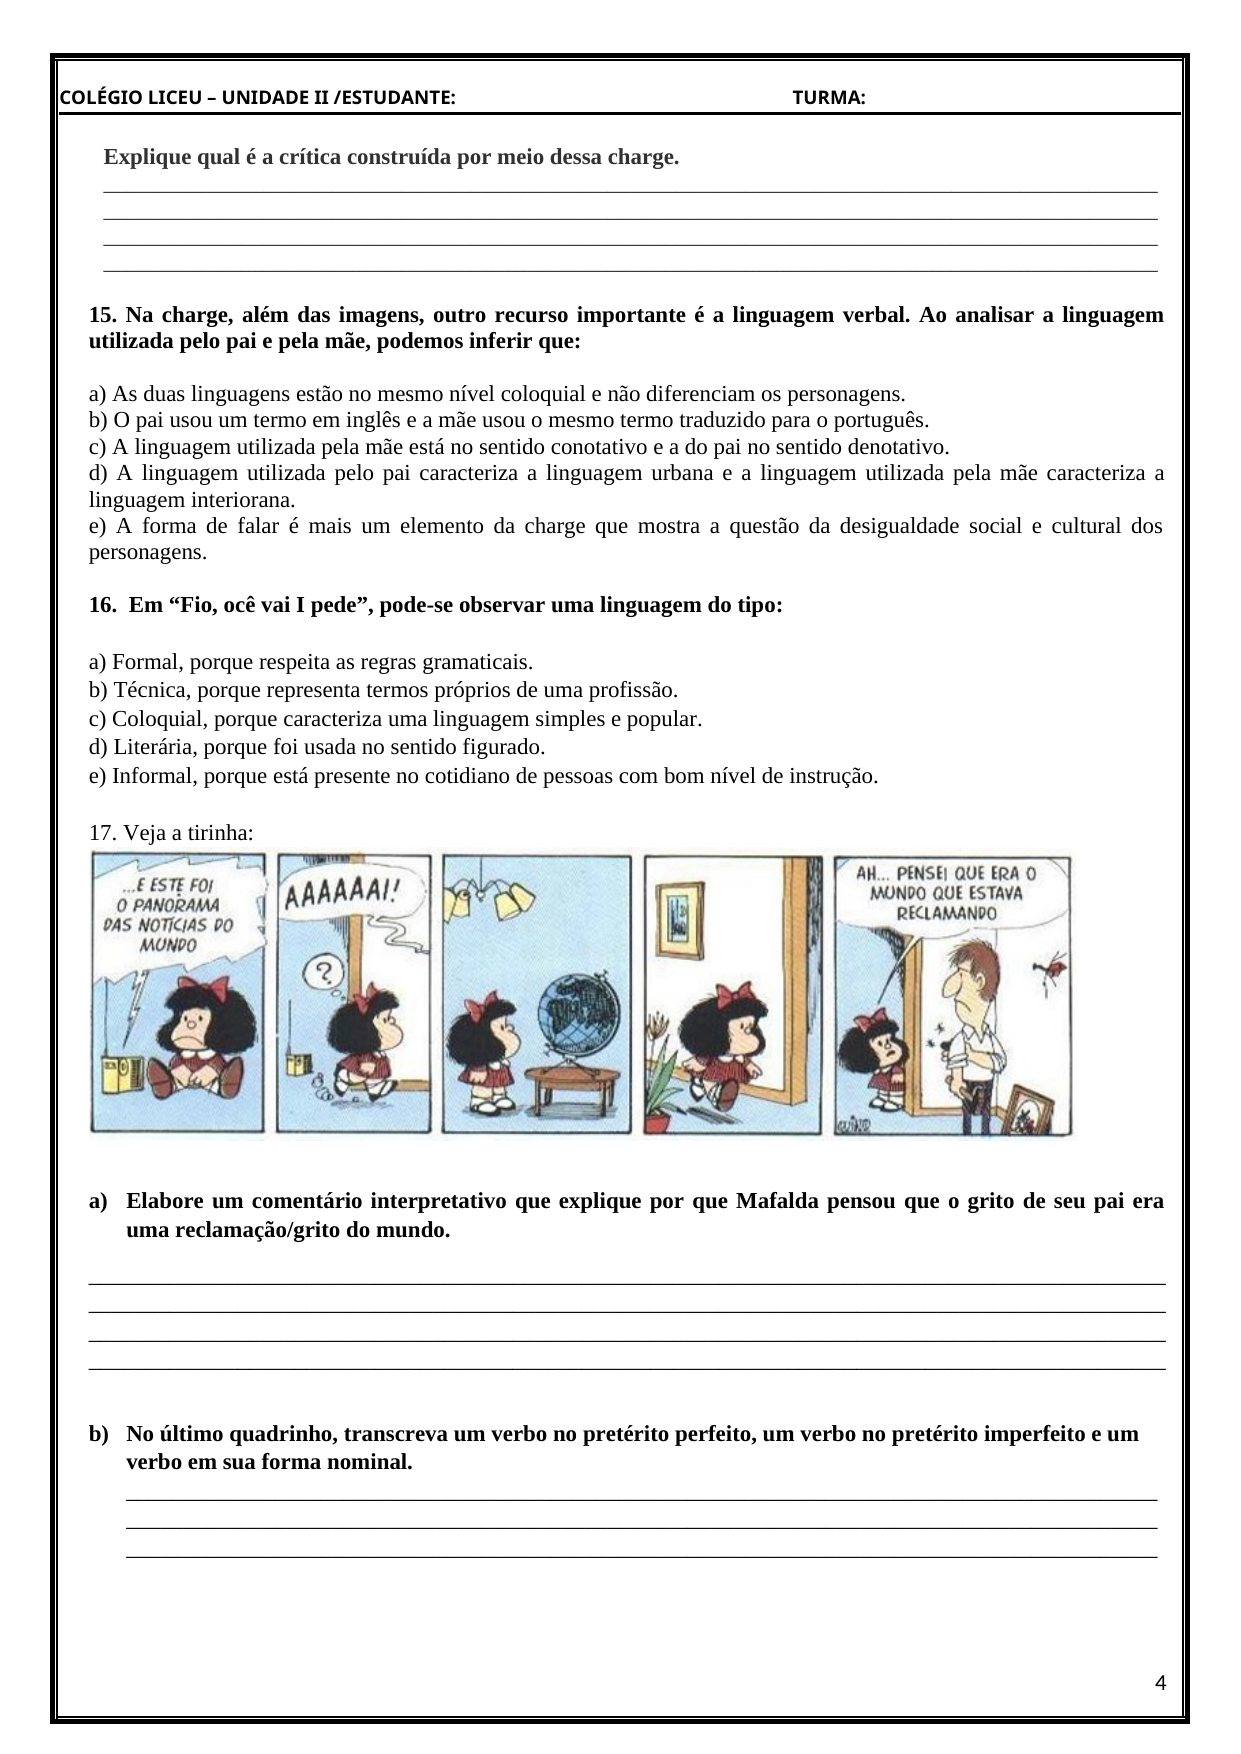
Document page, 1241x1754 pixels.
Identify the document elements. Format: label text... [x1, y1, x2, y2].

text 17. Veja a tirinha: [88, 818, 1167, 845]
text b) Técnica, porque representa termos próprios de uma profissão. [88, 676, 1167, 703]
text 15. Na charge, além das imagens, outro recurso importante é a linguagem verbal. Ao analisar a linguagem utilizada pelo pai e pela mãe, podemos inferir que: [88, 301, 1167, 354]
text d) Literária, porque foi usada no sentido figurado. [88, 733, 1167, 759]
list ______________________________________________________________________________________________________________________________________________________________________________________________________________________________________________________________________________ [126, 1477, 1167, 1560]
text b) O pai usou um termo em inglês e a mãe usou o mesmo termo traduzido para o português. [88, 407, 1167, 433]
text ________________________________________________________________________________________________________________________________________________________________________________________________________________________________________________________________________________________________________________________________________________________________________________________ [88, 1261, 1167, 1373]
text c) A linguagem utilizada pela mãe está no sentido conotativo e a do pai no sentido denotativo. [88, 433, 1167, 459]
text a) As duas linguagens estão no mesmo nível coloquial e não diferenciam os personagens. [88, 380, 1167, 407]
list Elabore um comentário interpretativo que explique por que Mafalda pensou que o grito de seu pai era uma reclamação/grito do mundo. [88, 1187, 1167, 1242]
text Explique qual é a crítica construída por meio dessa charge. [103, 143, 1167, 169]
list No último quadrinho, transcreva um verbo no pretérito perfeito, um verbo no pretérito imperfeito e um verbo em sua forma nominal. [88, 1420, 1167, 1475]
text ________________________________________________________________________________________________________________________________________________________________________________________________________________________________________________________________________________________________________________________________________________________________________________ [103, 169, 1167, 275]
text e) Informal, porque está presente no cotidiano de pessoas com bom nível de instrução. [88, 762, 1167, 788]
text 16. Em “Fio, ocê vai I pede”, pode-se observar uma linguagem do tipo: [88, 591, 1167, 617]
text d) A linguagem utilizada pelo pai caracteriza a linguagem urbana e a linguagem utilizada pela mãe caracteriza a linguagem interiorana. [88, 459, 1167, 512]
text a) Formal, porque respeita as regras gramaticais. [88, 648, 1167, 674]
picture [88, 847, 1078, 1141]
text c) Coloquial, porque caracteriza uma linguagem simples e popular. [88, 705, 1167, 731]
text e) A forma de falar é mais um elemento da charge que mostra a questão da desigualdade social e cultural dos personagens. [88, 512, 1167, 565]
